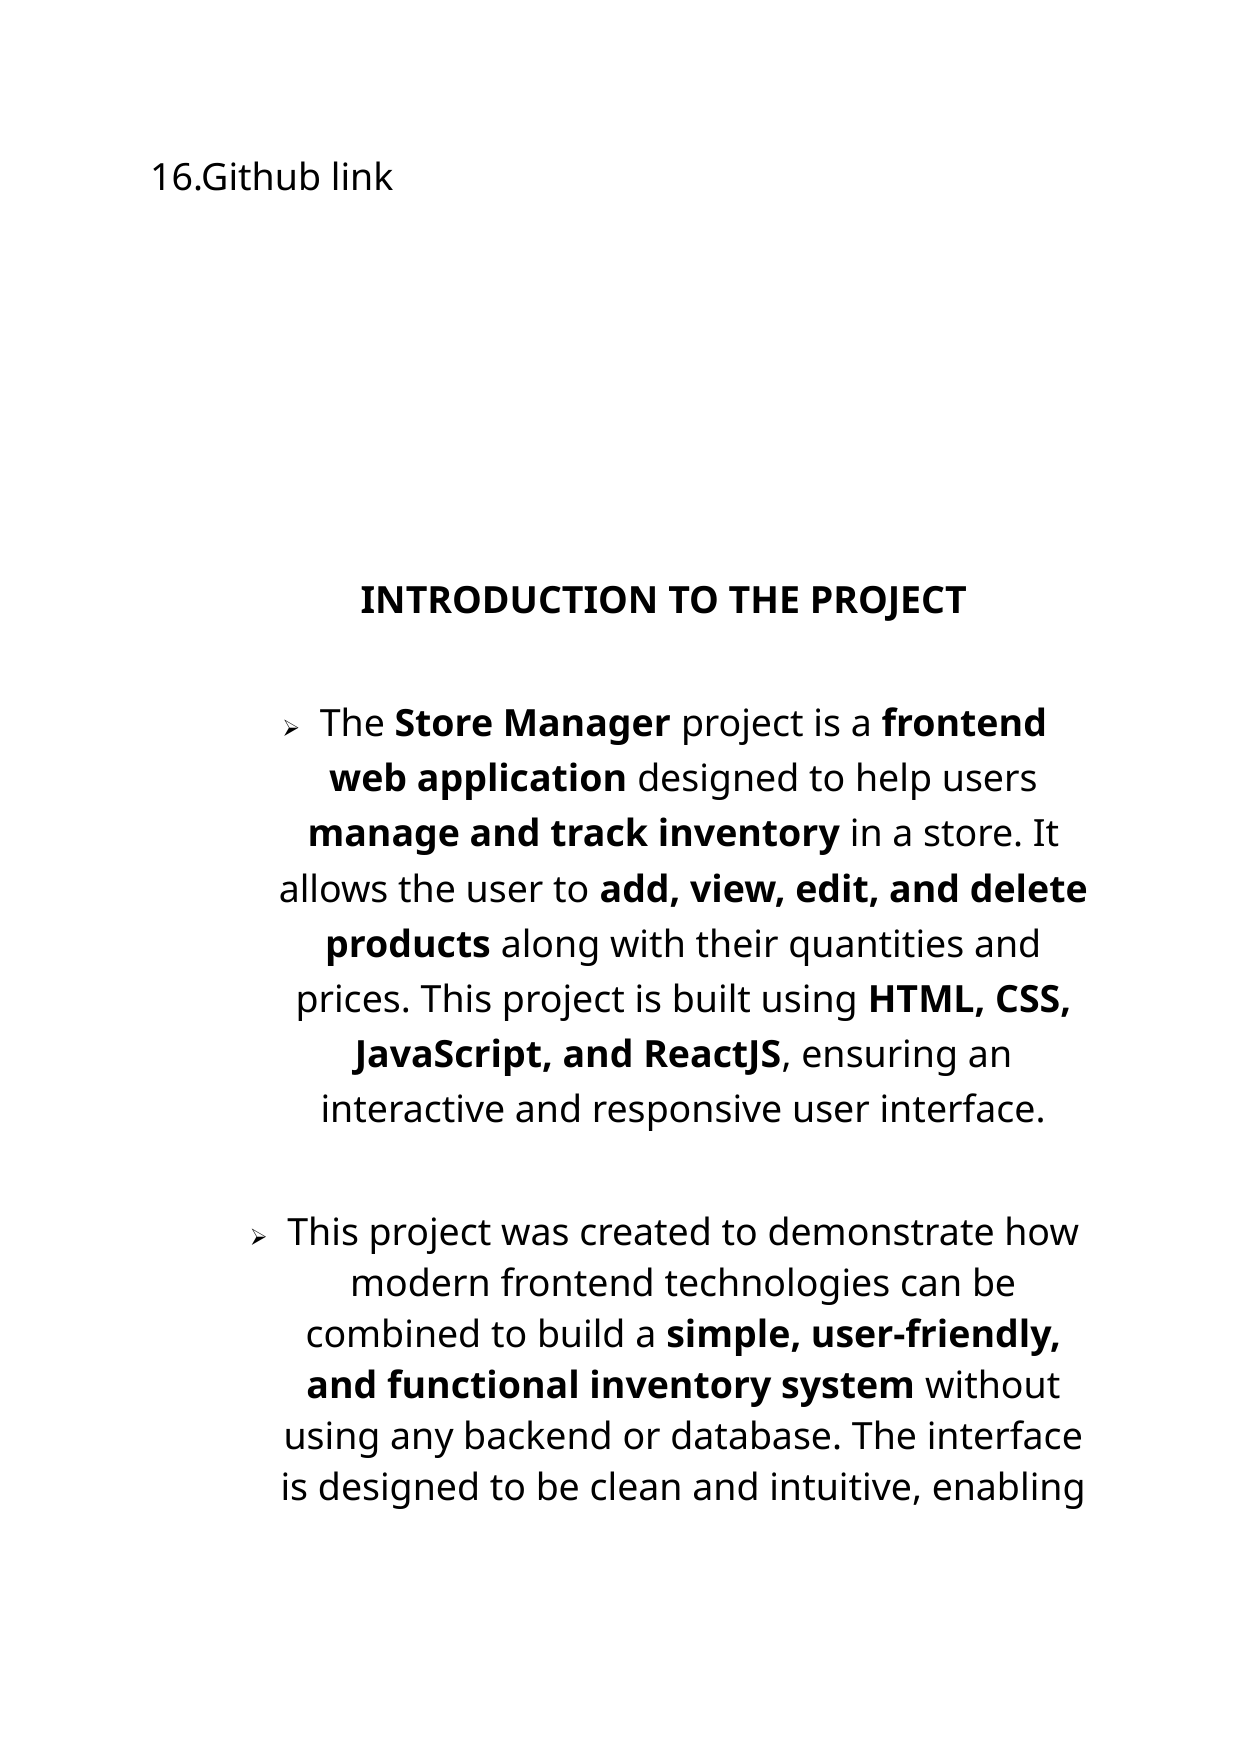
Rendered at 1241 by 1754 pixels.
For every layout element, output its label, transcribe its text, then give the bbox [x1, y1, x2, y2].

text INTRODUCTION TO THE PROJECT [150, 574, 1090, 625]
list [239, 1205, 1090, 1511]
text 16.Github link [150, 150, 1090, 201]
list The Store Manager project is a frontend web application designed to help users manage and track inventory in a store. It allows the user to add, view, edit, and delete products along with their quantities and prices. This project is built using HTML, CSS, JavaScript, and ReactJS, ensuring an interactive and responsive user interface. [239, 697, 1090, 1133]
